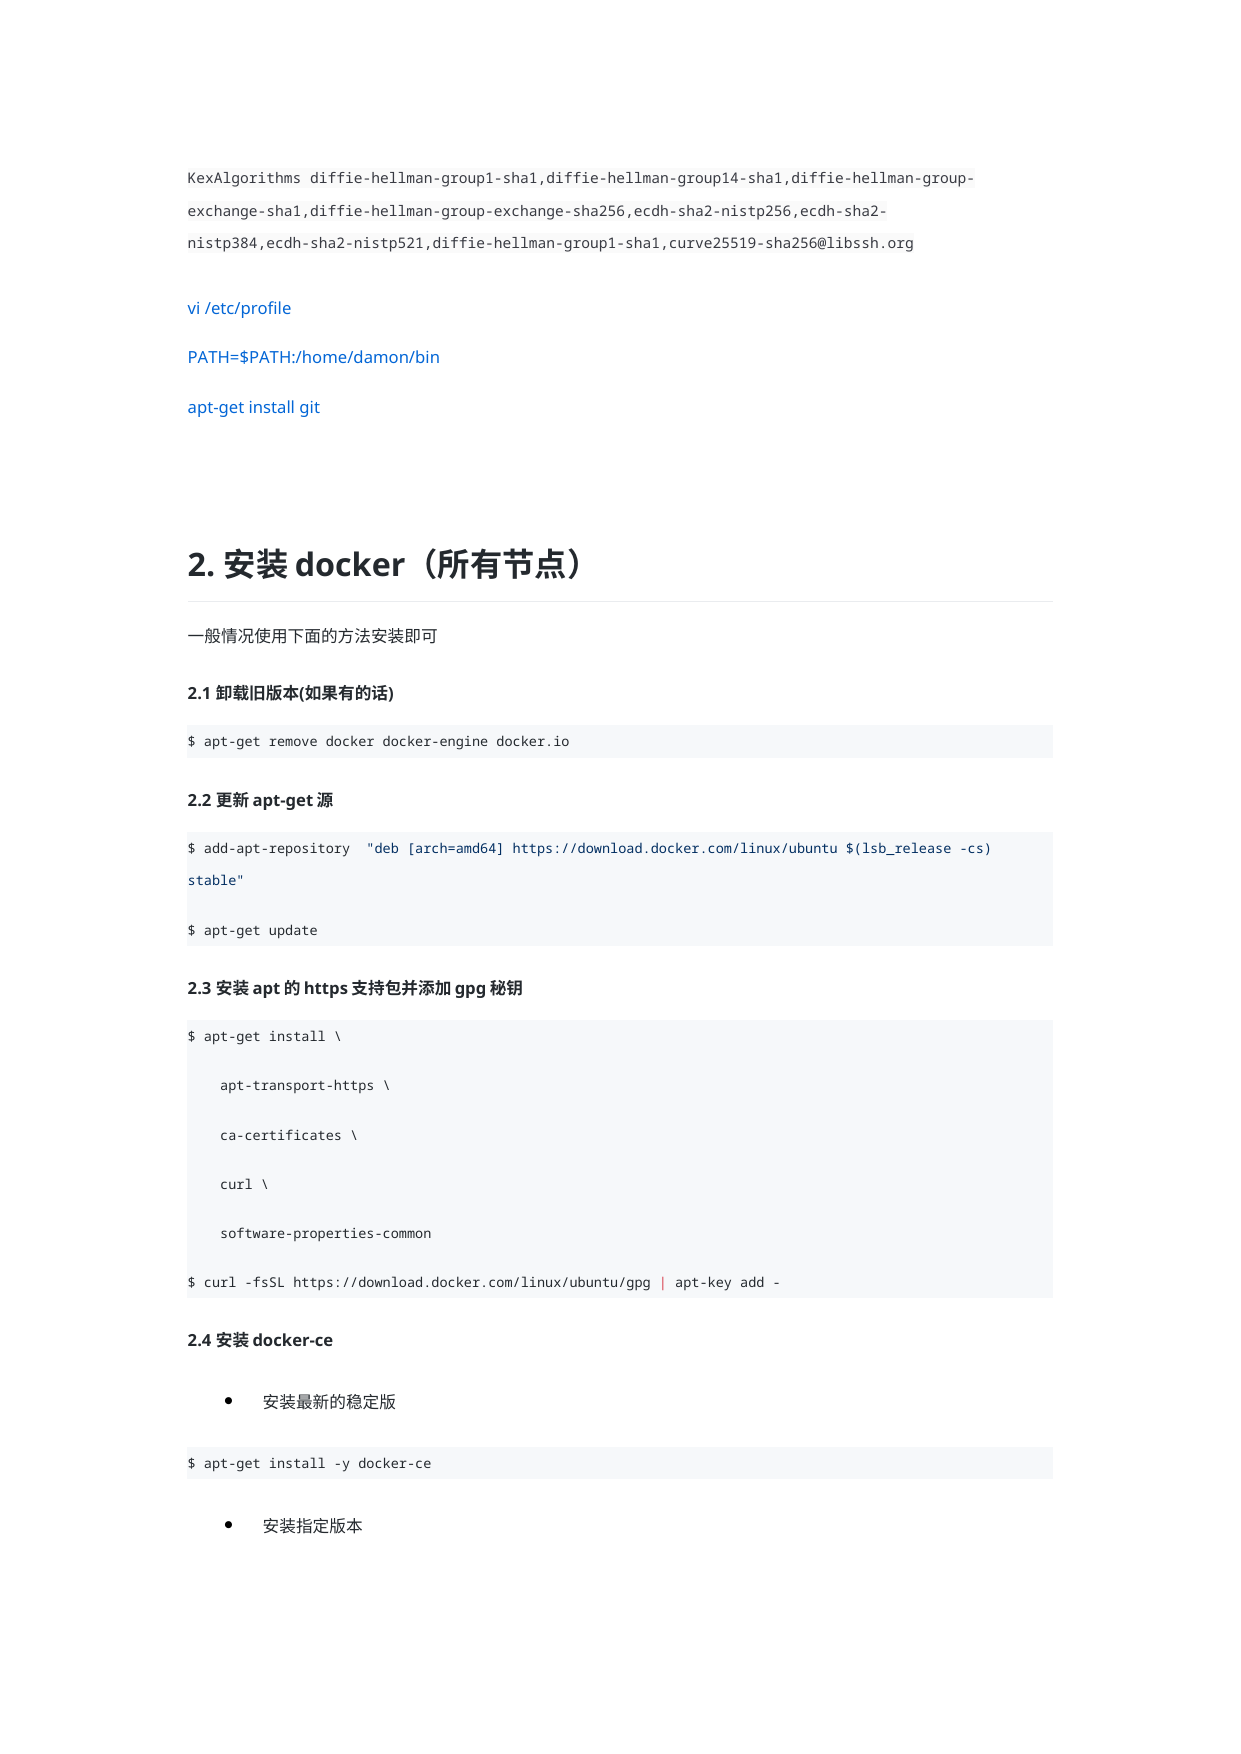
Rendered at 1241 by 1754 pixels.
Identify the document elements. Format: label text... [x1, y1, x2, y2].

text $ apt-get install \ [187, 1020, 1053, 1053]
text $ add-apt-repository "deb [arch=amd64] https://download.docker.com/linux/ubuntu $(lsb_release -cs) stable" [187, 832, 1053, 897]
subtitle 2.4 安装docker-ce [187, 1323, 1053, 1356]
list 安装最新的稳定版 [225, 1385, 1053, 1418]
subtitle 2.1 卸载旧版本(如果有的话) [187, 676, 1053, 708]
subtitle 2. 安装docker（所有节点） [187, 529, 1053, 602]
text apt-get install git [187, 390, 1053, 423]
text vi /etc/profile [187, 292, 1053, 324]
text software-properties-common [187, 1217, 1053, 1249]
text PATH=$PATH:/home/damon/bin [187, 341, 1053, 374]
text KexAlgorithms diffie-hellman-group1-sha1,diffie-hellman-group14-sha1,diffie-hellman-group-exchange-sha1,diffie-hellman-group-exchange-sha256,ecdh-sha2-nistp256,ecdh-sha2-nistp384,ecdh-sha2-nistp521,diffie-hellman-group1-sha1,curve25519-sha256@libssh.org [187, 162, 978, 259]
text $ apt-get update [187, 913, 1053, 946]
text $ curl -fsSL https://download.docker.com/linux/ubuntu/gpg | apt-key add - [187, 1266, 1053, 1298]
text curl \ [187, 1168, 1053, 1200]
subtitle 2.3 安装apt的https支持包并添加gpg秘钥 [187, 971, 1053, 1003]
text 一般情况使用下面的方法安装即可 [187, 618, 1053, 651]
text $ apt-get install -y docker-ce [187, 1447, 1053, 1479]
subtitle 2.2 更新apt-get源 [187, 783, 1053, 815]
text apt-transport-https \ [187, 1069, 1053, 1102]
text $ apt-get remove docker docker-engine docker.io [187, 725, 1053, 758]
text ca-certificates \ [187, 1118, 1053, 1151]
list 安装指定版本 [225, 1508, 1053, 1541]
